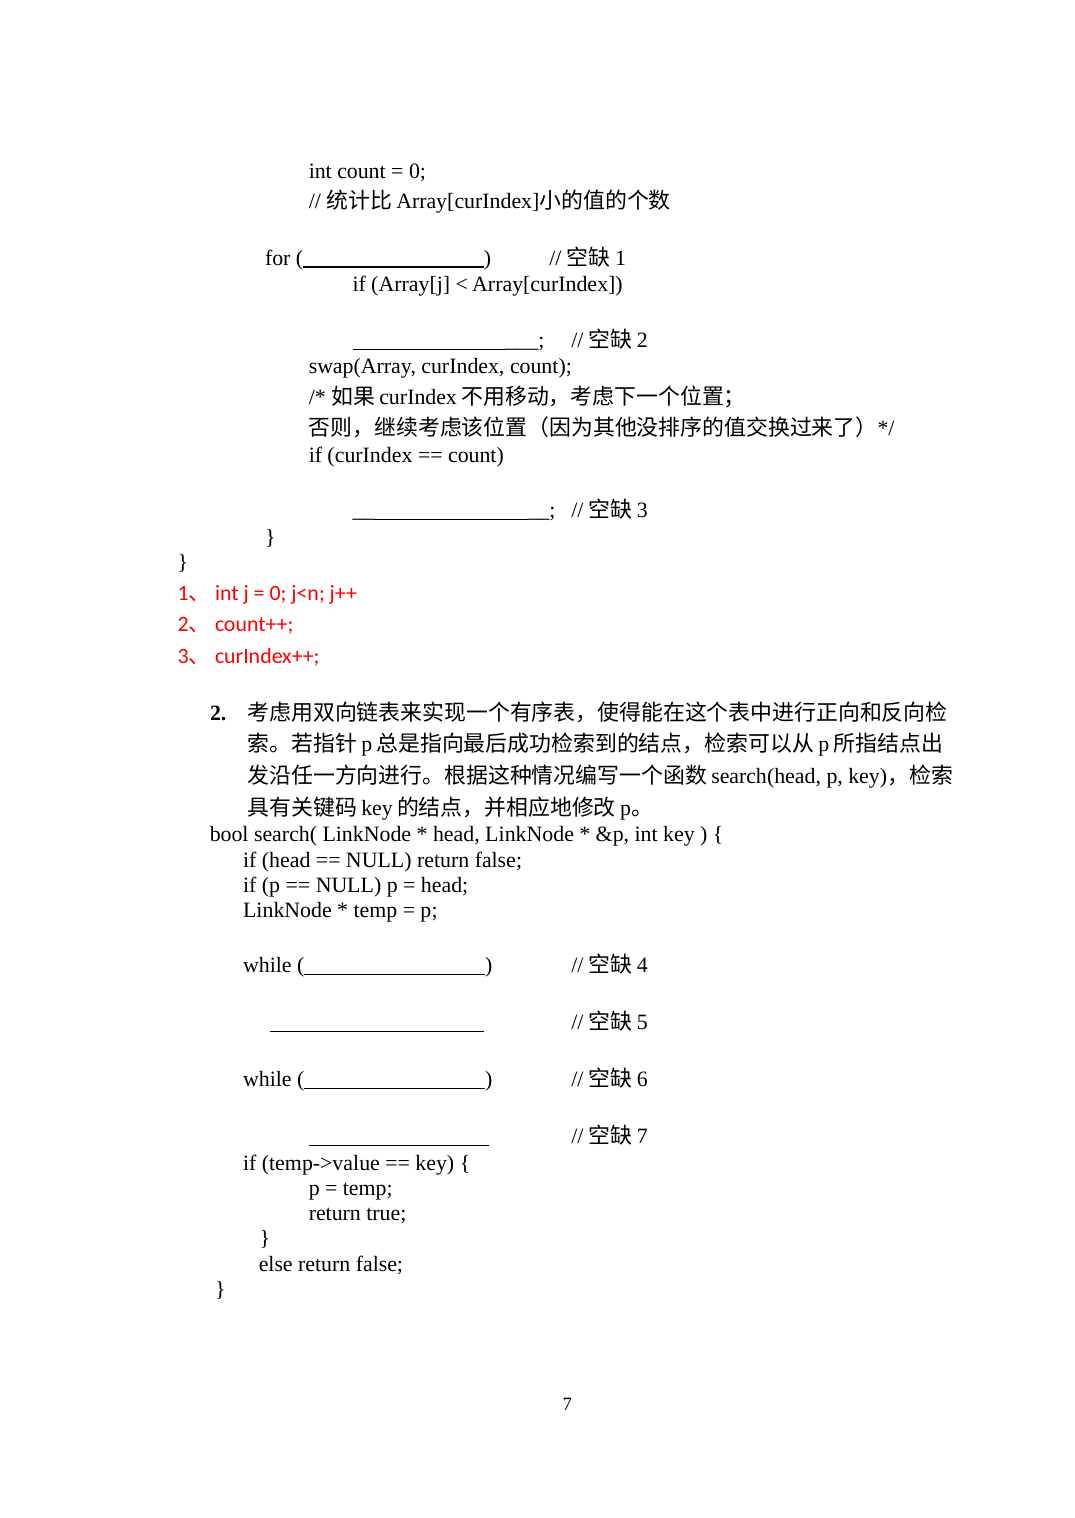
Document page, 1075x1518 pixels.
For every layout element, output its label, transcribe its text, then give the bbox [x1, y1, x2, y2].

text __ __; // 空缺3 [265, 492, 957, 524]
text return true; [221, 1200, 957, 1225]
list // 空缺5 [203, 1004, 957, 1036]
text if (curIndex == count) [265, 442, 957, 467]
text int count = 0; [221, 158, 957, 183]
text else return false; [215, 1251, 957, 1276]
text p = temp; [221, 1175, 957, 1200]
text bool search( LinkNode * head, LinkNode * &p, int key ) { [177, 821, 957, 847]
list int j = 0; j<n; j++ [177, 574, 957, 606]
text 否则，继续考虑该位置（因为其他没排序的值交换过来了）*/ [265, 410, 957, 442]
text } [221, 524, 957, 549]
text for ( ) // 空缺1 [199, 240, 957, 271]
text ___; // 空缺2 [199, 322, 957, 353]
text if (p == NULL) p = head; [177, 872, 957, 897]
text if (head == NULL) return false; [177, 847, 957, 872]
text /* 如果curIndex不用移动，考虑下一个位置； [265, 379, 957, 410]
text } [177, 549, 957, 574]
text if (Array[j] < Array[curIndex]) [221, 271, 957, 297]
list count++; [177, 606, 957, 638]
text while ( ) // 空缺6 [199, 1061, 957, 1093]
list curIndex++; [177, 638, 957, 669]
text } [216, 1225, 957, 1251]
text } [177, 1276, 957, 1301]
text // 空缺7 [221, 1118, 957, 1150]
text LinkNode * temp = p; [199, 897, 957, 922]
text while ( ) // 空缺4 [199, 947, 957, 979]
text swap(Array, curIndex, count); [265, 353, 957, 379]
text if (temp->value == key) { [199, 1150, 957, 1175]
list 考虑用双向链表来实现一个有序表，使得能在这个表中进行正向和反向检索。若指针p总是指向最后成功检索到的结点，检索可以从p所指结点出发沿任一方向进行。根据这种情况编写一个函数search(head, p, key)，检索具有关键码key的结点，并相应地修改p。 [210, 695, 957, 821]
text // 统计比Array[curIndex]小的值的个数 [265, 183, 957, 214]
